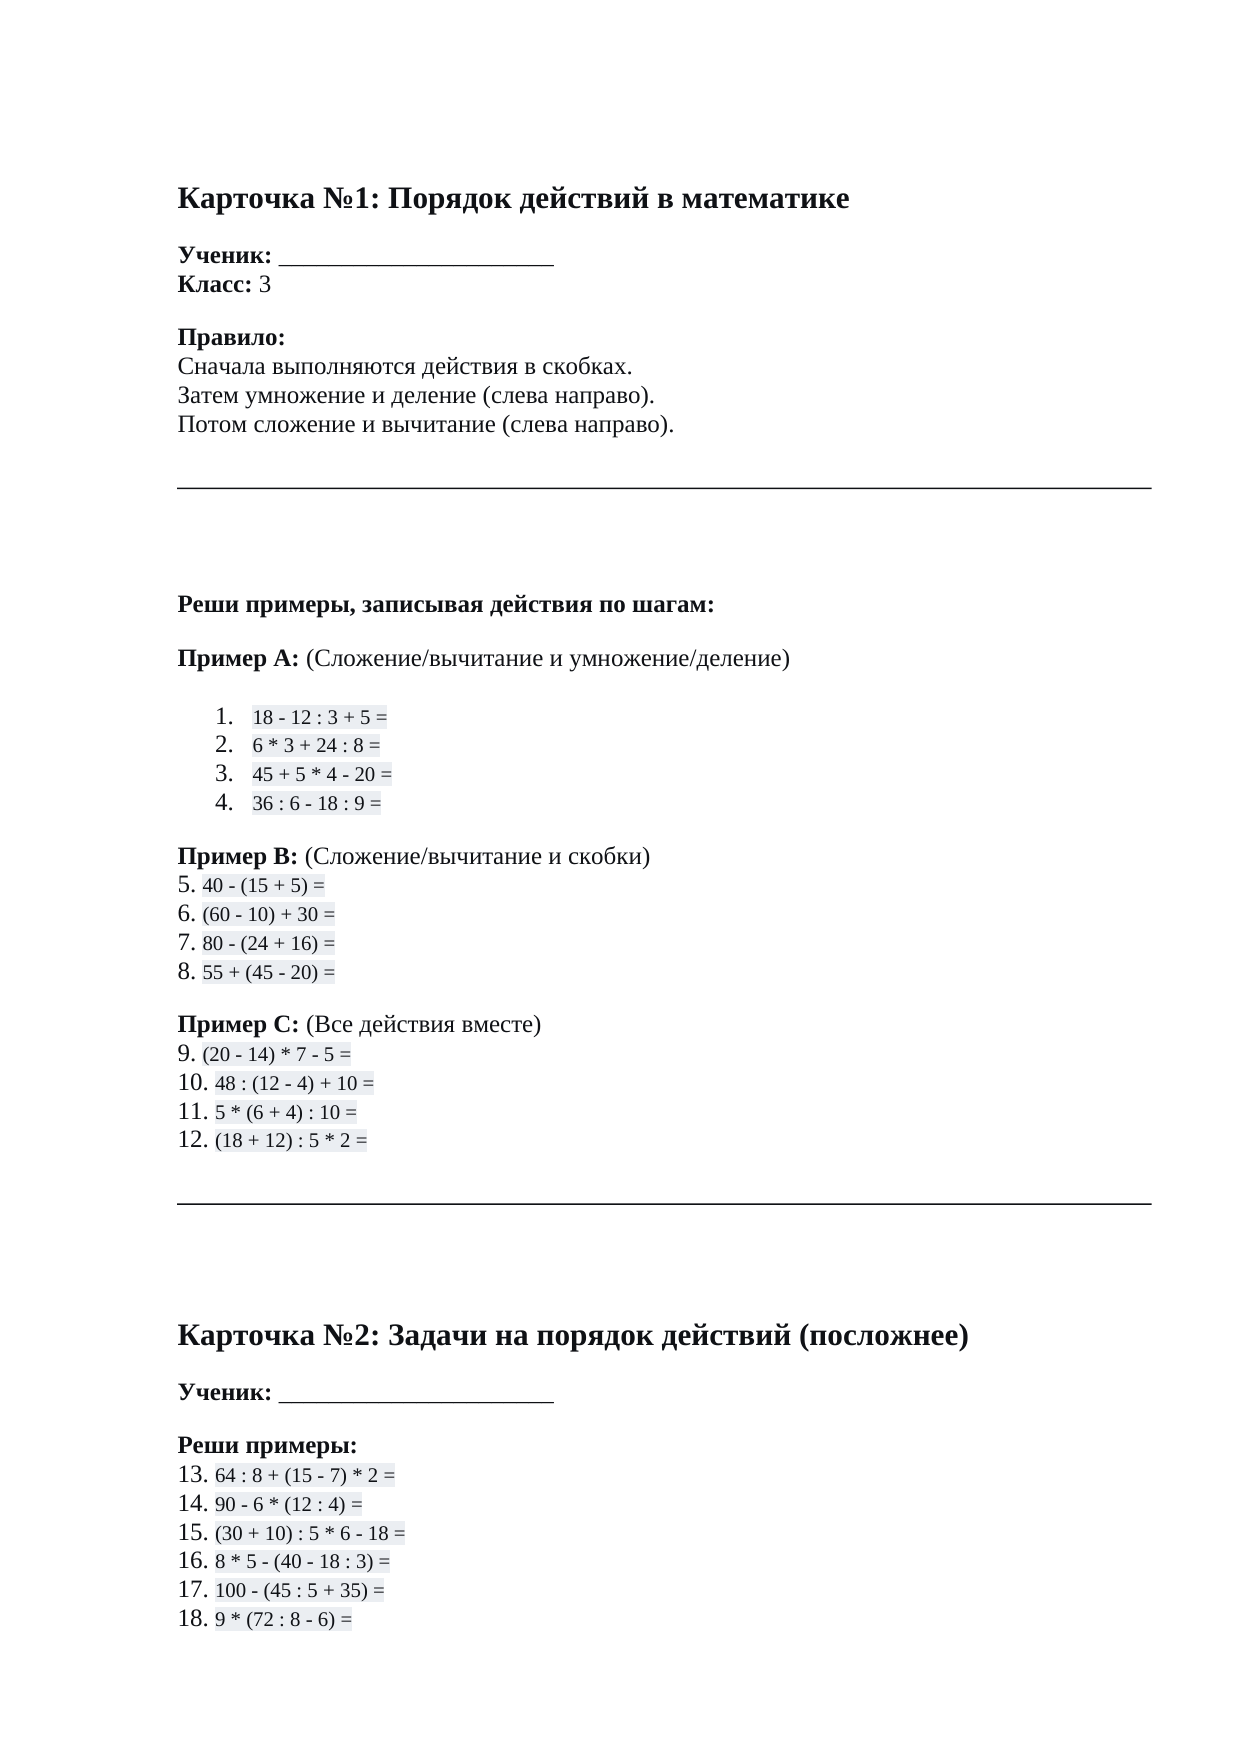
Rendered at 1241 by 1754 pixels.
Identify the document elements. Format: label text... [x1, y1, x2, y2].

text Карточка №1: Порядок действий в математике [177, 168, 1152, 215]
text Ученик: ______________________ Класс: 3 [177, 240, 1152, 297]
text Ученик: ______________________ [177, 1377, 1152, 1406]
list 36 : 6 - 18 : 9 = [215, 787, 1152, 816]
text Реши примеры: 13. 64 : 8 + (15 - 7) * 2 = 14. 90 - 6 * (12 : 4) = 15. (30 + 10) : 5 * 6 - 18 = 16. 8 * 5 - (40 - 18 : 3) = 17. 100 - (45 : 5 + 35) = 18. 9 * (72 : 8 - 6) = [177, 1431, 1152, 1632]
list 45 + 5 * 4 - 20 = [215, 758, 1152, 787]
text Пример A: (Сложение/вычитание и умножение/деление) [177, 643, 1152, 672]
text Правило: Сначала выполняются действия в скобках. Затем умножение и деление (слева направо). Потом сложение и вычитание (слева направо). [177, 322, 1152, 437]
text Пример C: (Все действия вместе) 9. (20 - 14) * 7 - 5 = 10. 48 : (12 - 4) + 10 = 11. 5 * (6 + 4) : 10 = 12. (18 + 12) : 5 * 2 = [177, 1009, 1152, 1153]
list 6 * 3 + 24 : 8 = [215, 729, 1152, 758]
list 18 - 12 : 3 + 5 = [215, 701, 1152, 729]
text Реши примеры, записывая действия по шагам: [177, 589, 1152, 618]
text Карточка №2: Задачи на порядок действий (посложнее) [177, 1305, 1152, 1352]
text Пример B: (Сложение/вычитание и скобки) 5. 40 - (15 + 5) = 6. (60 - 10) + 30 = 7. 80 - (24 + 16) = 8. 55 + (45 - 20) = [177, 841, 1152, 984]
